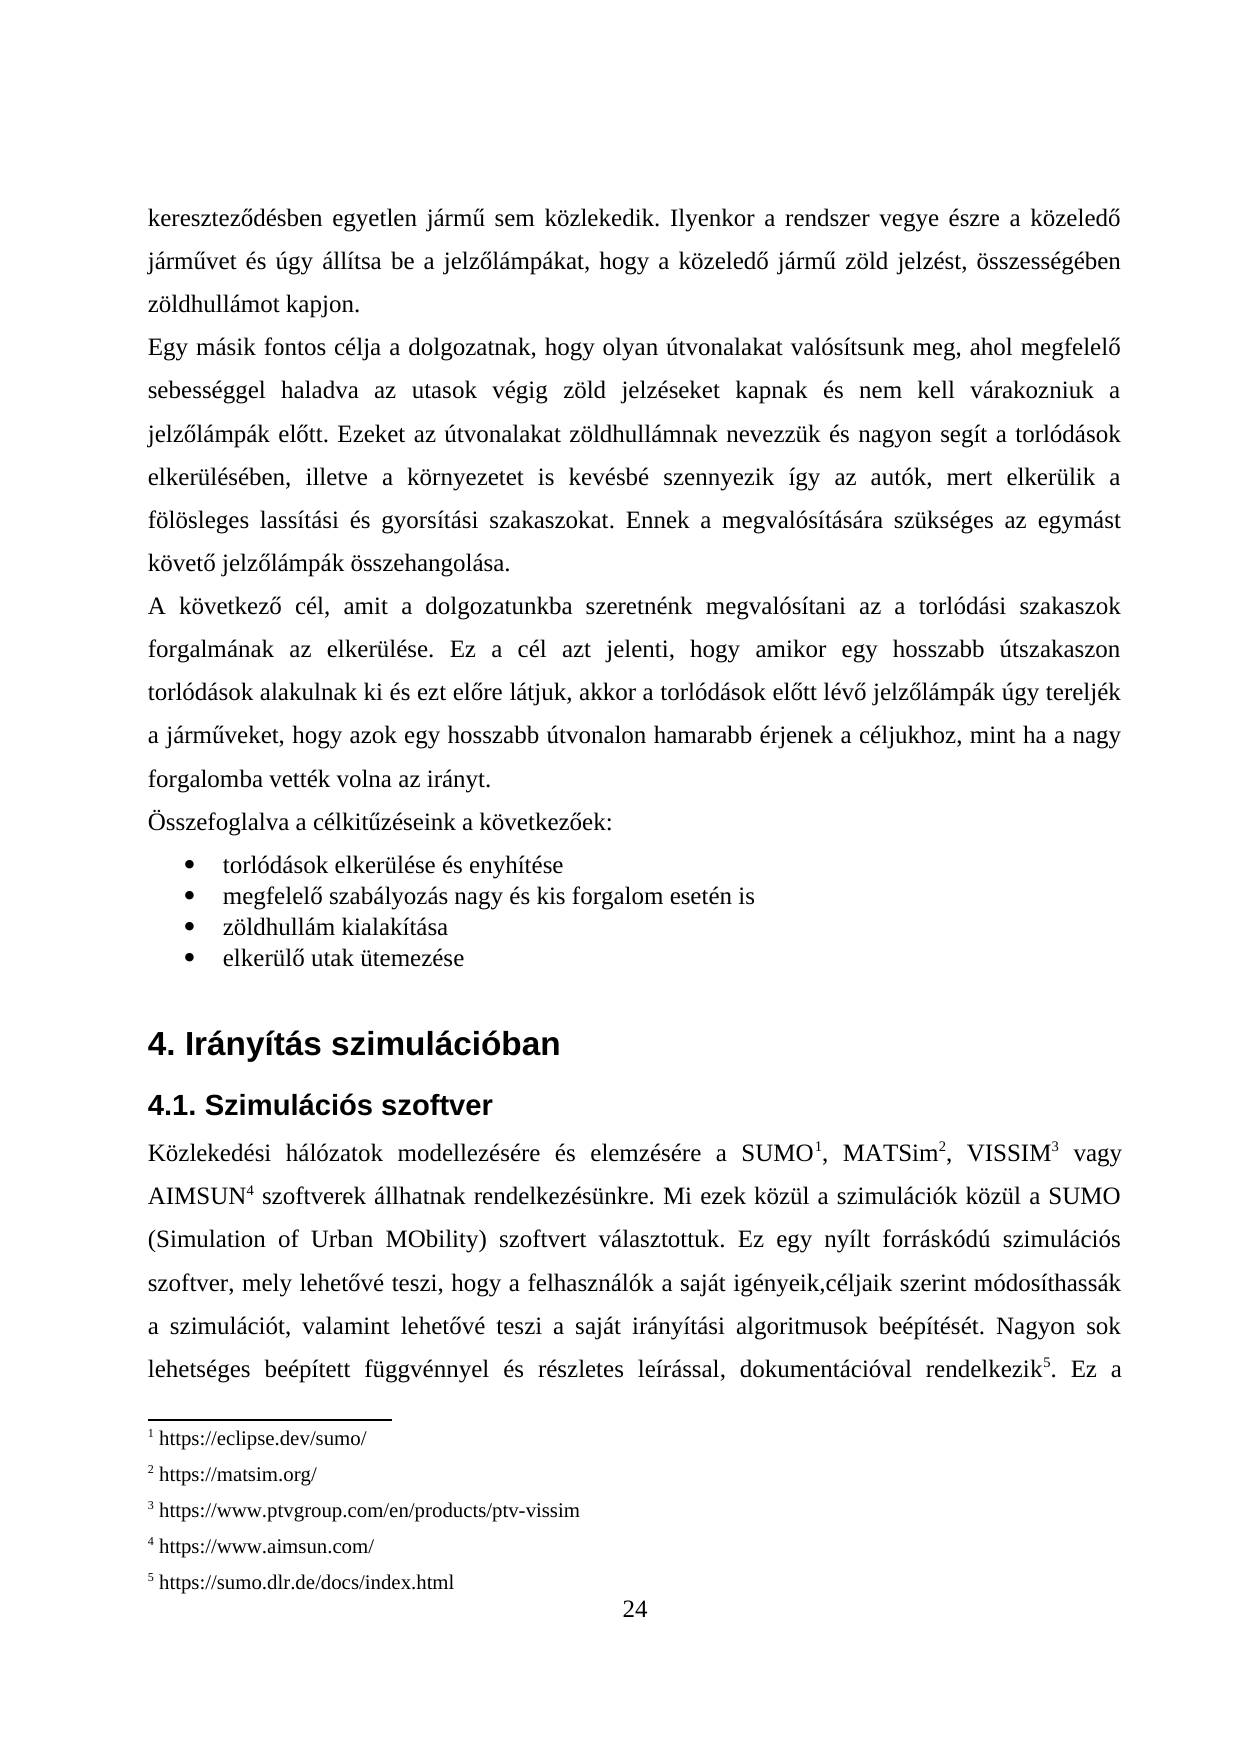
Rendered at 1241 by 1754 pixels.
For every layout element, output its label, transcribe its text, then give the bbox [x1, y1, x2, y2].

list zöldhullám kialakítása [185, 912, 1122, 941]
text Egy másik fontos célja a dolgozatnak, hogy olyan útvonalakat valósítsunk meg, ahol megfelelő sebességgel haladva az utasok végig zöld jelzéseket kapnak és nem kell várakozniuk a jelzőlámpák előtt. Ezeket az útvonalakat zöldhullámnak nevezzük és nagyon segít a torlódások elkerülésében, illetve a környezetet is kevésbé szennyezik így az autók, mert elkerülik a fölösleges lassítási és gyorsítási szakaszokat. Ennek a megvalósítására szükséges az egymást követő jelzőlámpák összehangolása. [148, 332, 1122, 577]
list torlódások elkerülése és enyhítése [185, 850, 1122, 879]
text A következő cél, amit a dolgozatunkba szeretnénk megvalósítani az a torlódási szakaszok forgalmának az elkerülése. Ez a cél azt jelenti, hogy amikor egy hosszabb útszakaszon torlódások alakulnak ki és ezt előre látjuk, akkor a torlódások előtt lévő jelzőlámpák úgy tereljék a járműveket, hogy azok egy hosszabb útvonalon hamarabb érjenek a céljukhoz, mint ha a nagy forgalomba vették volna az irányt. [148, 591, 1122, 792]
subtitle Irányítás szimulációban [148, 1024, 1122, 1063]
text Összefoglalva a célkitűzéseink a következőek: [148, 807, 1122, 836]
subtitle Szimulációs szoftver [148, 1088, 1122, 1122]
list elkerülő utak ütemezése [185, 943, 1122, 972]
list megfelelő szabályozás nagy és kis forgalom esetén is [185, 881, 1122, 910]
